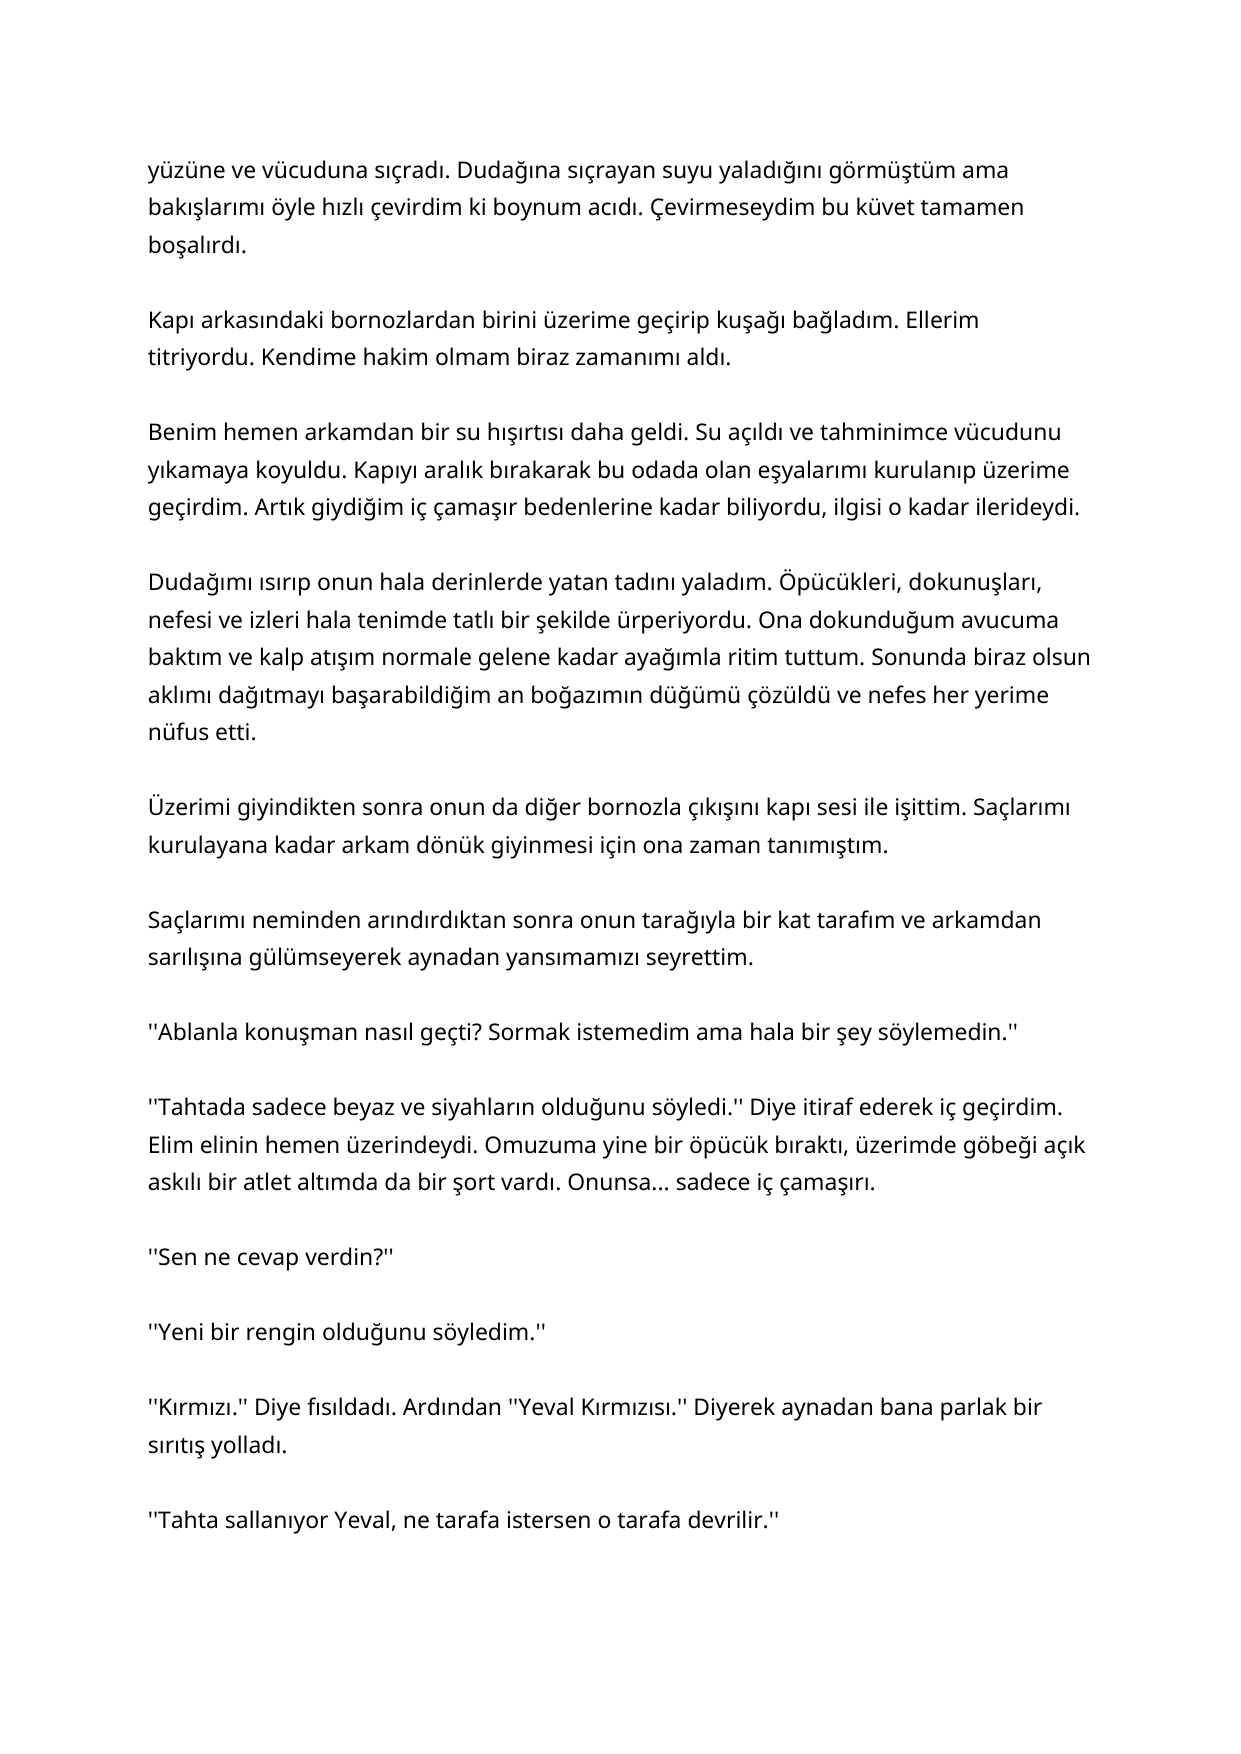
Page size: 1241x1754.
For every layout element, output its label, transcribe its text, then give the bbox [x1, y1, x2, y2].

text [148, 148, 1093, 260]
text Üzerimi giyindikten sonra onun da diğer bornozla çıkışını kapı sesi ile işittim. Saçlarımı kurulayana kadar arkam dönük giyinmesi için ona zaman tanımıştım. [148, 785, 1093, 860]
text Saçlarımı neminden arındırdıktan sonra onun tarağıyla bir kat tarafım ve arkamdan sarılışına gülümseyerek aynadan yansımamızı seyrettim. [148, 898, 1093, 973]
text ''Yeni bir rengin olduğunu söyledim.'' [148, 1310, 1093, 1348]
text Benim hemen arkamdan bir su hışırtısı daha geldi. Su açıldı ve tahminimce vücudunu yıkamaya koyuldu. Kapıyı aralık bırakarak bu odada olan eşyalarımı kurulanıp üzerime geçirdim. Artık giydiğim iç çamaşır bedenlerine kadar biliyordu, ilgisi o kadar ilerideydi. [148, 410, 1093, 523]
text ''Tahta sallanıyor Yeval, ne tarafa istersen o tarafa devrilir.'' [148, 1498, 1093, 1535]
text ''Tahtada sadece beyaz ve siyahların olduğunu söyledi.'' Diye itiraf ederek iç geçirdim. Elim elinin hemen üzerindeydi. Omuzuma yine bir öpücük bıraktı, üzerimde göbeği açık askılı bir atlet altımda da bir şort vardı. Onunsa... sadece iç çamaşırı. [148, 1085, 1093, 1198]
text Dudağımı ısırıp onun hala derinlerde yatan tadını yaladım. Öpücükleri, dokunuşları, nefesi ve izleri hala tenimde tatlı bir şekilde ürperiyordu. Ona dokunduğum avucuma baktım ve kalp atışım normale gelene kadar ayağımla ritim tuttum. Sonunda biraz olsun aklımı dağıtmayı başarabildiğim an boğazımın düğümü çözüldü ve nefes her yerime nüfus etti. [148, 560, 1093, 748]
text ''Ablanla konuşman nasıl geçti? Sormak istemedim ama hala bir şey söylemedin.'' [148, 1010, 1093, 1048]
text ''Kırmızı.'' Diye fısıldadı. Ardından ''Yeval Kırmızısı.'' Diyerek aynadan bana parlak bir sırıtış yolladı. [148, 1385, 1093, 1460]
text ''Sen ne cevap verdin?'' [148, 1235, 1093, 1273]
text Kapı arkasındaki bornozlardan birini üzerime geçirip kuşağı bağladım. Ellerim titriyordu. Kendime hakim olmam biraz zamanımı aldı. [148, 298, 1093, 373]
